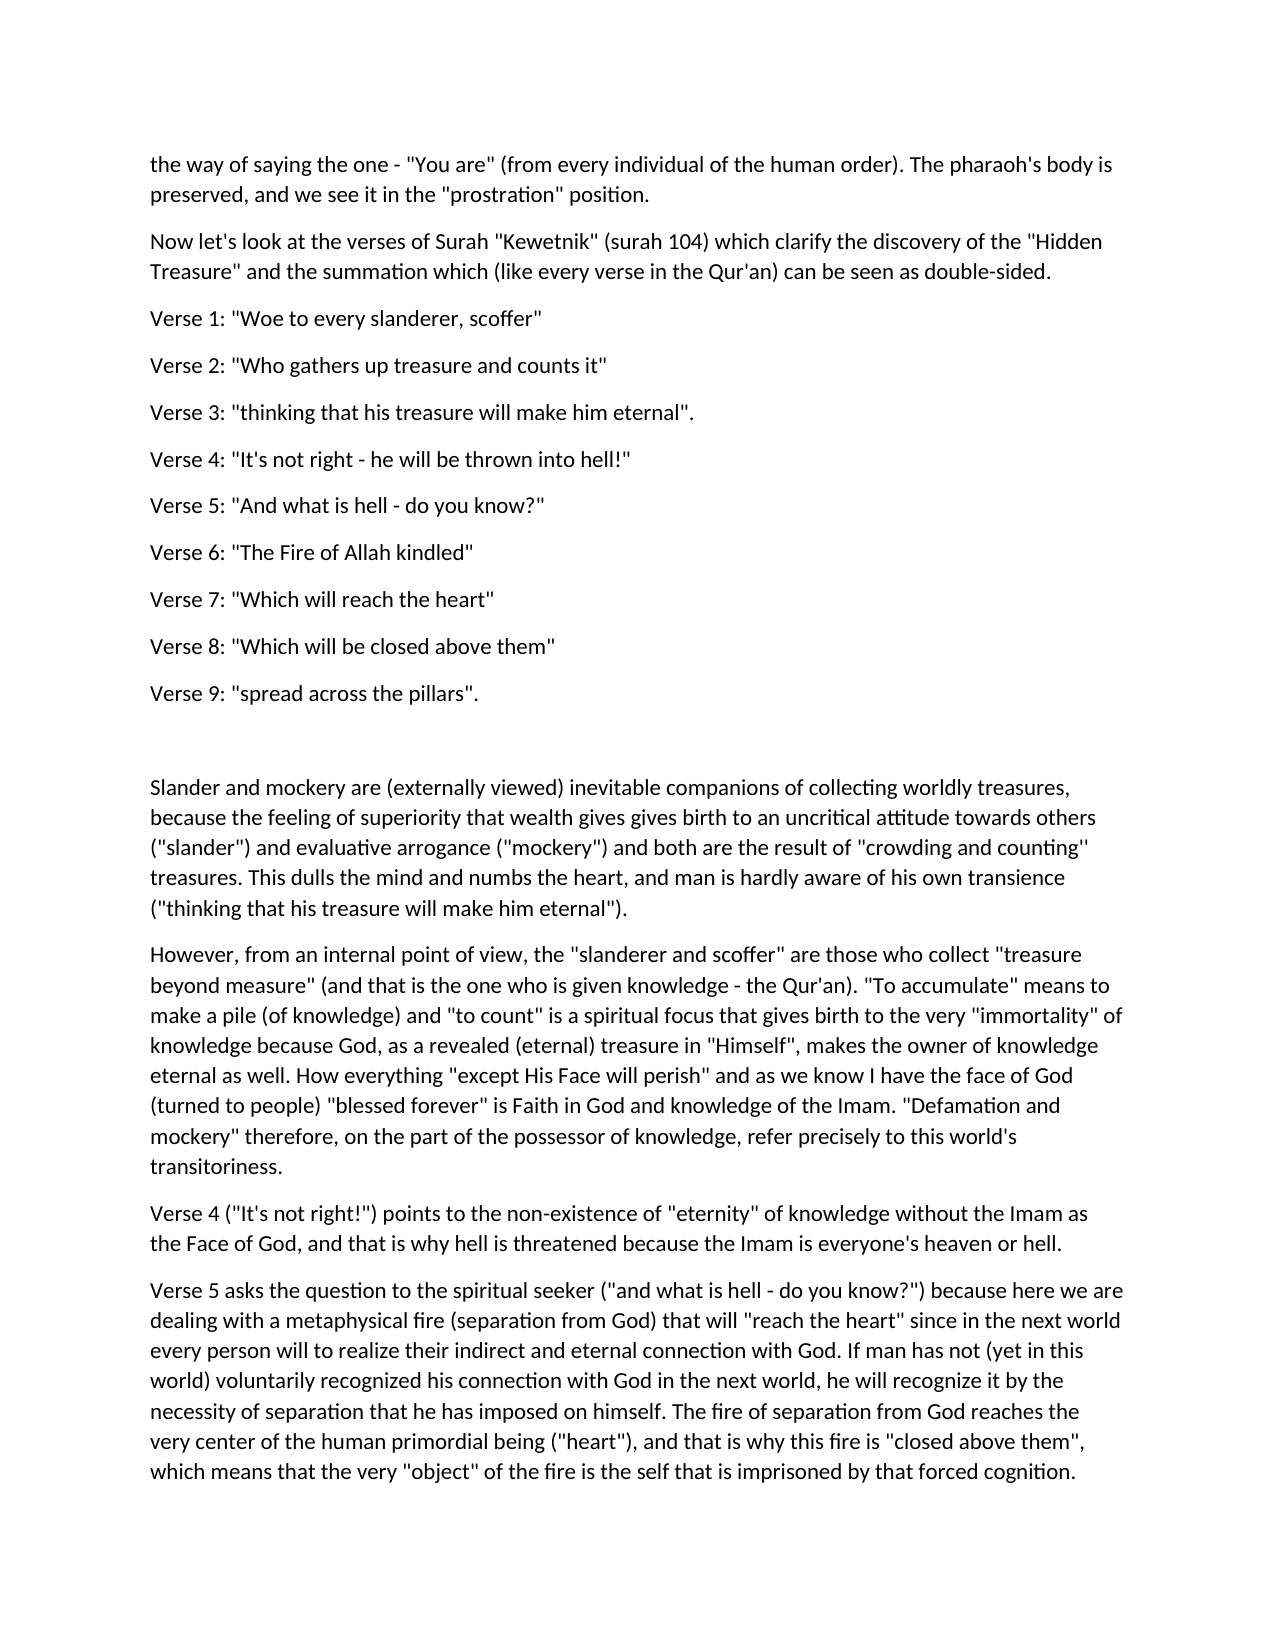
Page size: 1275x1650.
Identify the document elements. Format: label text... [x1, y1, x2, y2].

text Verse 1: "Woe to every slanderer, scoffer" [150, 304, 1125, 332]
text Verse 5 asks the question to the spiritual seeker ("and what is hell - do you know?") because here we are dealing with a metaphysical fire (separation from God) that will "reach the heart" since in the next world every person will to realize their indirect and eternal connection with God. If man has not (yet in this world) voluntarily recognized his connection with God in the next world, he will recognize it by the necessity of separation that he has imposed on himself. The fire of separation from God reaches the very center of the human primordial being ("heart"), and that is why this fire is "closed above them", which means that the very "object" of the fire is the self that is imprisoned by that forced cognition. [150, 1276, 1125, 1485]
text Now let's look at the verses of Surah "Kewetnik" (surah 104) which clarify the discovery of the "Hidden Treasure" and the summation which (like every verse in the Qur'an) can be seen as double-sided. [150, 227, 1125, 285]
text Slander and mockery are (externally viewed) inevitable companions of collecting worldly treasures, because the feeling of superiority that wealth gives gives birth to an uncritical attitude towards others ("slander") and evaluative arrogance ("mockery") and both are the result of "crowding and counting'' treasures. This dulls the mind and numbs the heart, and man is hardly aware of his own transience ("thinking that his treasure will make him eternal"). [150, 773, 1125, 922]
text Verse 4: "It's not right - he will be thrown into hell!" [150, 445, 1125, 473]
text Verse 7: "Which will reach the heart" [150, 585, 1125, 613]
text Verse 2: "Who gathers up treasure and counts it" [150, 351, 1125, 379]
text However, from an internal point of view, the "slanderer and scoffer" are those who collect "treasure beyond measure" (and that is the one who is given knowledge - the Qur'an). "To accumulate" means to make a pile (of knowledge) and "to count" is a spiritual focus that gives birth to the very "immortality" of knowledge because God, as a revealed (eternal) treasure in "Himself", makes the owner of knowledge eternal as well. How everything "except His Face will perish" and as we know I have the face of God (turned to people) "blessed forever" is Faith in God and knowledge of the Imam. "Defamation and mockery" therefore, on the part of the possessor of knowledge, refer precisely to this world's transitoriness. [150, 941, 1125, 1180]
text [150, 150, 1125, 208]
text Verse 8: "Which will be closed above them" [150, 632, 1125, 660]
text Verse 6: "The Fire of Allah kindled" [150, 538, 1125, 567]
text Verse 5: "And what is hell - do you know?" [150, 492, 1125, 520]
text Verse 4 ("It's not right!") points to the non-existence of "eternity" of knowledge without the Imam as the Face of God, and that is why hell is threatened because the Imam is everyone's heaven or hell. [150, 1199, 1125, 1257]
text Verse 9: "spread across the pillars". [150, 679, 1125, 707]
text Verse 3: "thinking that his treasure will make him eternal". [150, 398, 1125, 426]
